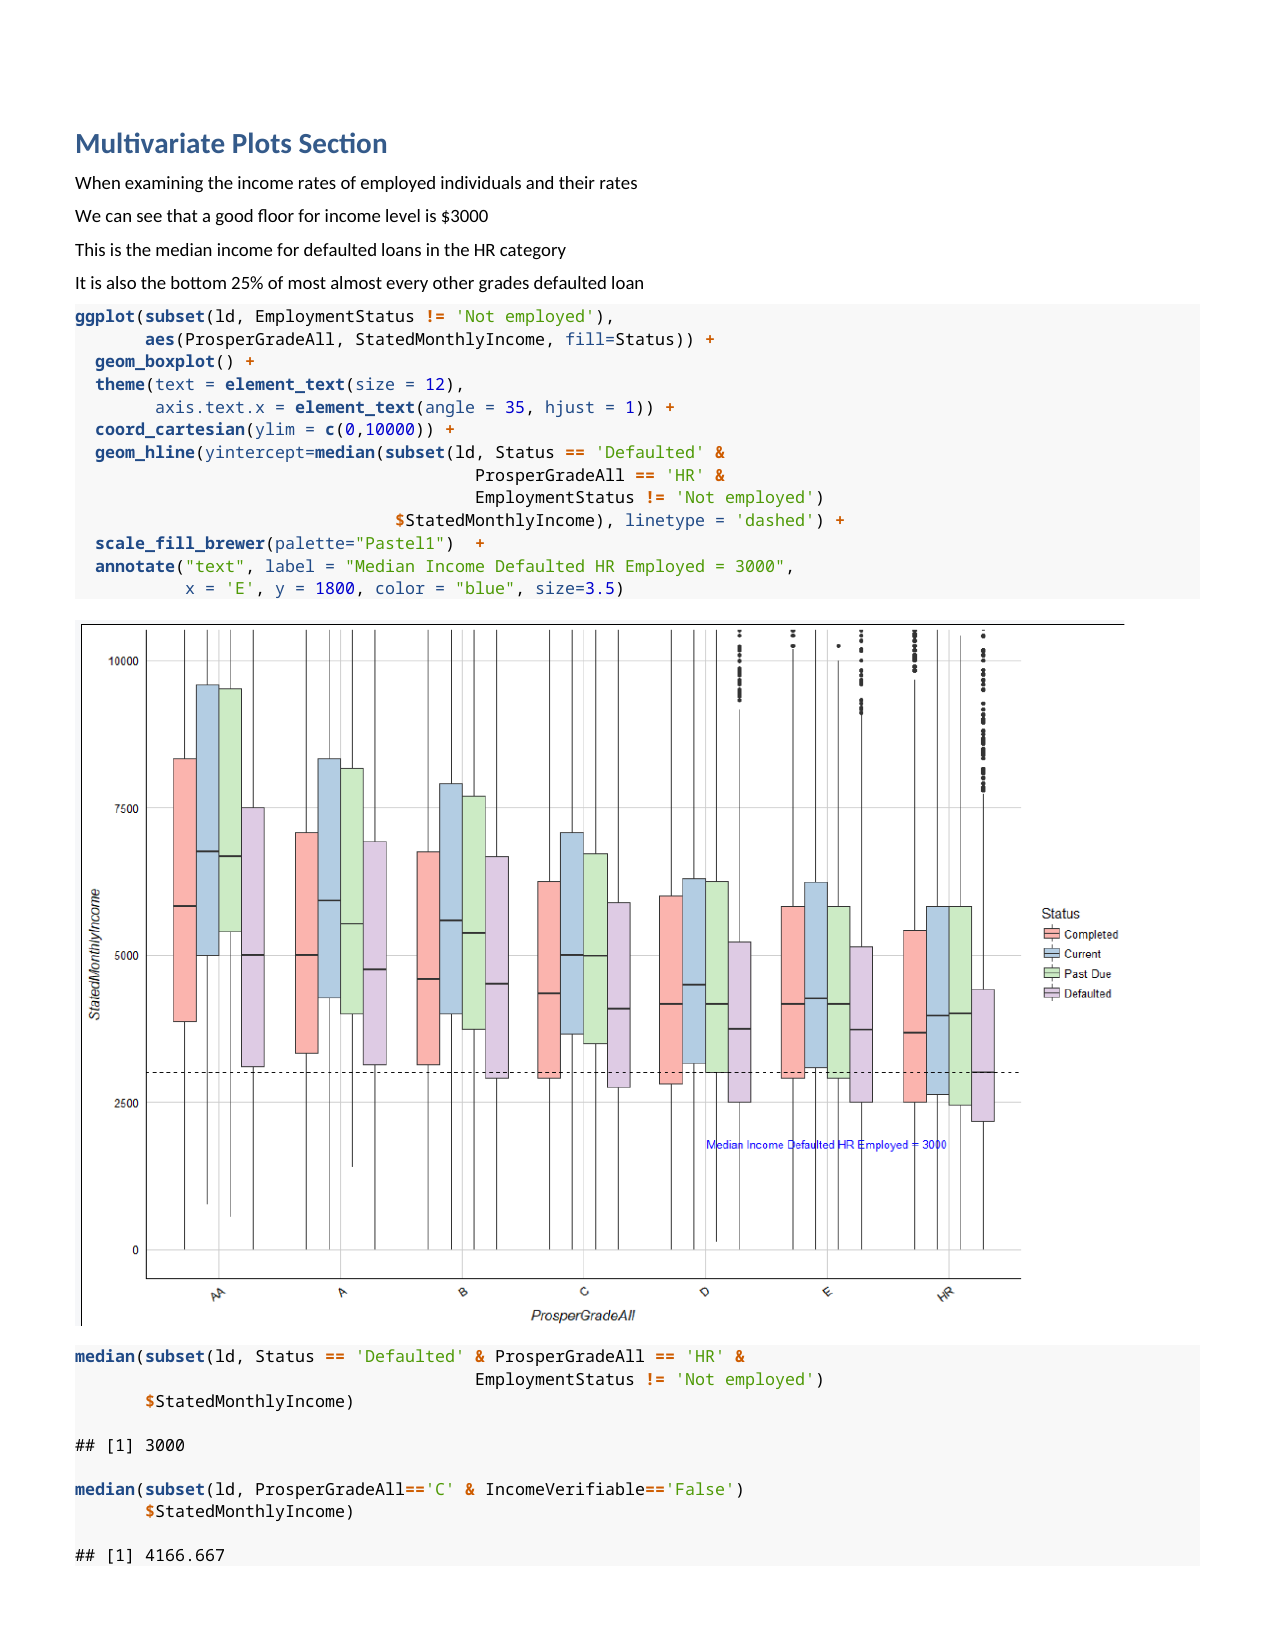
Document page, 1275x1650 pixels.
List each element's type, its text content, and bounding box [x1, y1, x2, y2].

text This is the median income for defaulted loans in the HR category [75, 238, 1200, 261]
text ## [1] 4166.667 [75, 1543, 1200, 1566]
subtitle Multivariate Plots Section [75, 125, 1200, 161]
text We can see that a good floor for income level is $3000 [75, 204, 1200, 227]
text median(subset(ld, Status == 'Defaulted' & ProsperGradeAll == 'HR' & EmploymentStatus != 'Not employed') $StatedMonthlyIncome) [75, 1345, 1200, 1413]
text ggplot(subset(ld, EmploymentStatus != 'Not employed'), aes(ProsperGradeAll, StatedMonthlyIncome, fill=Status)) + geom_boxplot() + theme(text = element_text(size = 12), axis.text.x = element_text(angle = 35, hjust = 1)) + coord_cartesian(ylim = c(0,10000)) + geom_hline(yintercept=median(subset(ld, Status == 'Defaulted' & ProsperGradeAll == 'HR' & EmploymentStatus != 'Not employed') $StatedMonthlyIncome), linetype = 'dashed') + scale_fill_brewer(palette="Pastel1") + annotate("text", label = "Median Income Defaulted HR Employed = 3000", x = 'E', y = 1800, color = "blue", size=3.5) [75, 304, 1200, 599]
text ## [1] 3000 [75, 1434, 1200, 1456]
text median(subset(ld, ProsperGradeAll=='C' & IncomeVerifiable=='False') $StatedMonthlyIncome) [355, 1477, 1200, 1523]
picture [75, 620, 1125, 1326]
text It is also the bottom 25% of most almost every other grades defaulted loan [75, 271, 1200, 294]
text When examining the income rates of employed individuals and their rates [75, 171, 1200, 194]
